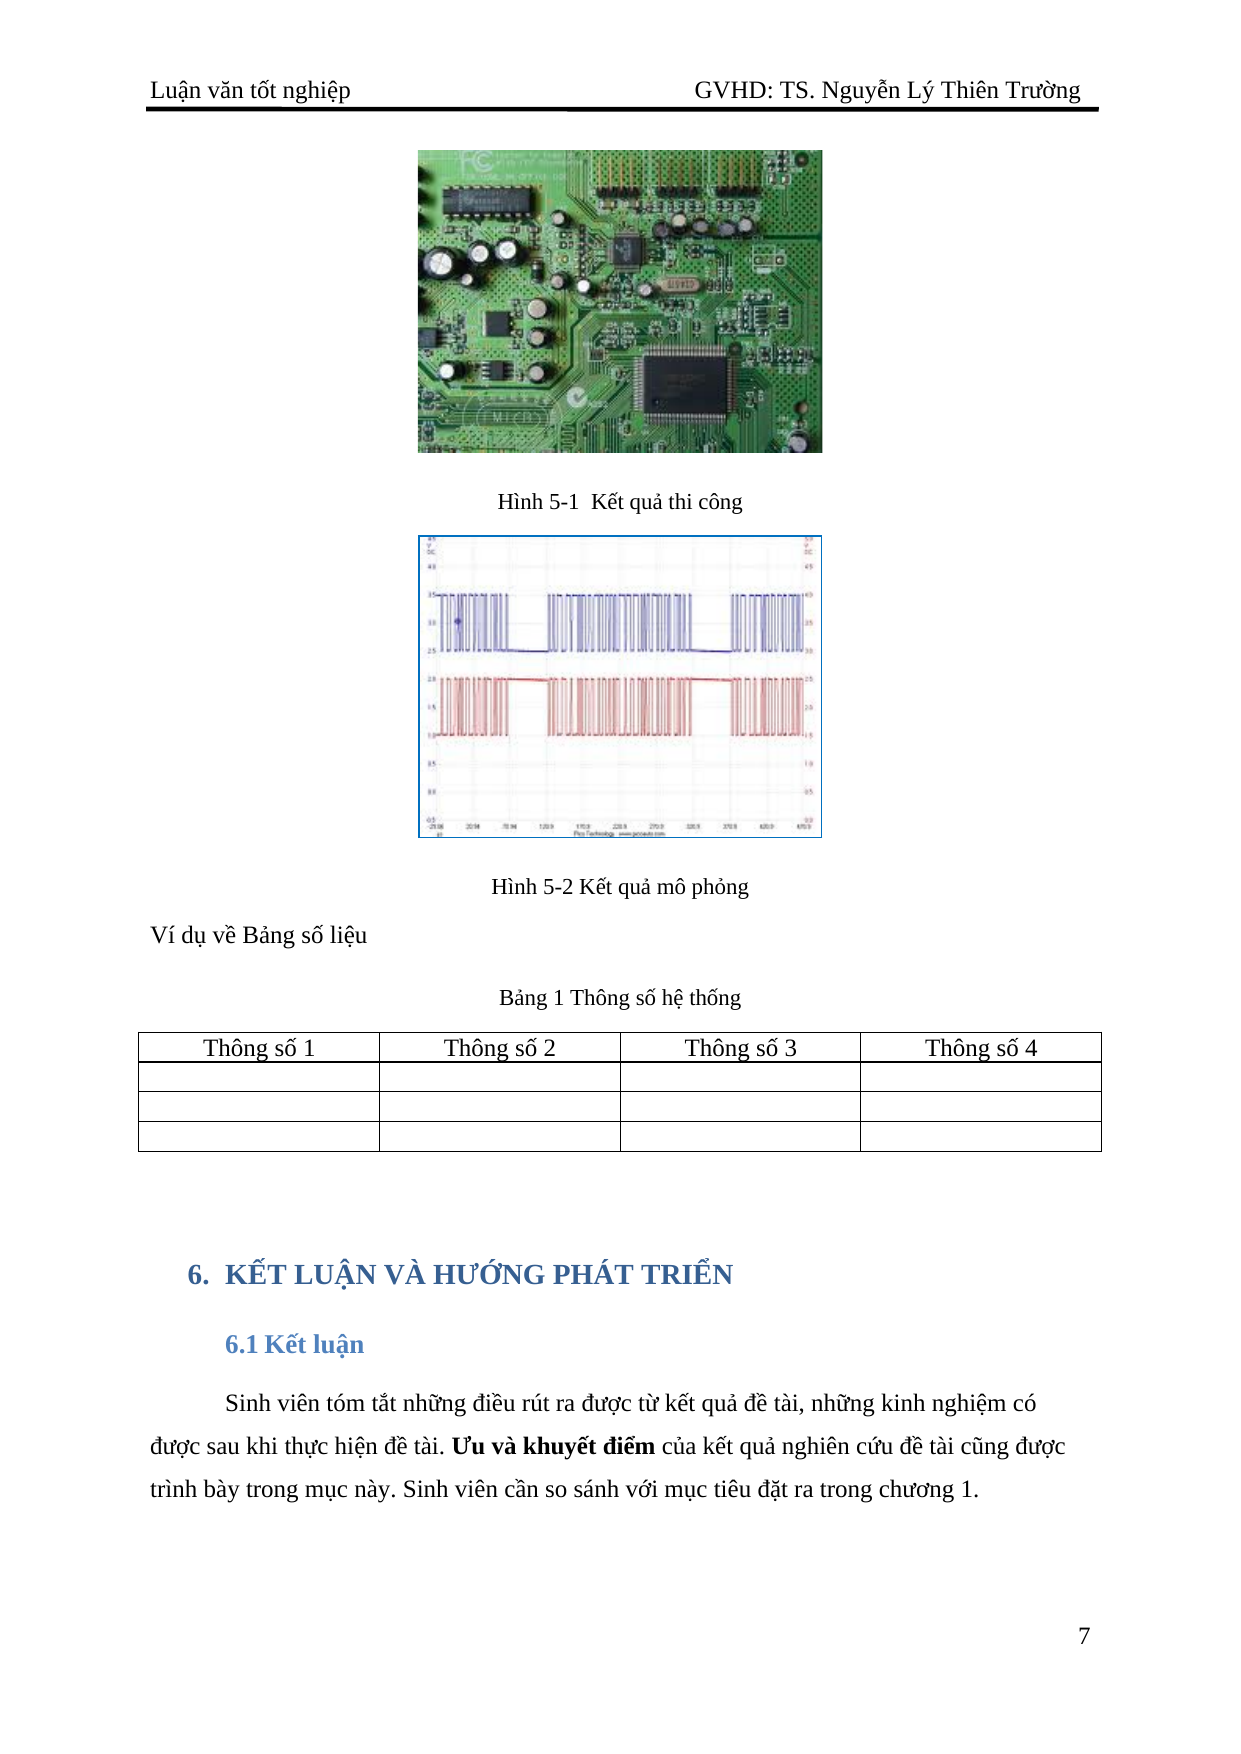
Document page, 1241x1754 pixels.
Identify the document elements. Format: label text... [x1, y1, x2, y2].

table_cell [861, 1122, 1101, 1151]
subtitle KẾT LUẬN VÀ HƯỚNG PHÁT TRIỂN [187, 1257, 1090, 1291]
table_cell [621, 1063, 860, 1091]
table_cell [861, 1063, 1101, 1091]
picture [417, 150, 823, 453]
picture [420, 537, 821, 837]
table_cell [139, 1063, 379, 1091]
table_cell [621, 1092, 860, 1121]
text Hình 5-1 Kết quả thi công [150, 488, 1090, 514]
text Sinh viên tóm tắt những điều rút ra được từ kết quả đề tài, những kinh nghiệm có được sau khi thực hiện đề tài. Ưu và khuyết điểm của kết quả nghiên cứu đề tài cũng được trình bày trong mục này. Sinh viên cần so sánh với mục tiêu đặt ra trong chương 1. [150, 1388, 1090, 1503]
text Ví dụ về Bảng số liệu [150, 920, 1090, 949]
table_cell [380, 1092, 620, 1121]
table_header Thông số 3 [621, 1033, 860, 1061]
table_header Thông số 4 [861, 1033, 1101, 1061]
table_cell [380, 1122, 620, 1151]
table_cell [139, 1122, 379, 1151]
table_cell [139, 1092, 379, 1121]
subtitle Kết luận [225, 1328, 1090, 1360]
table_cell [621, 1122, 860, 1151]
table_header Thông số 2 [380, 1033, 620, 1061]
table_header Thông số 1 [139, 1033, 379, 1061]
table_cell [861, 1092, 1101, 1121]
table_cell [380, 1063, 620, 1091]
